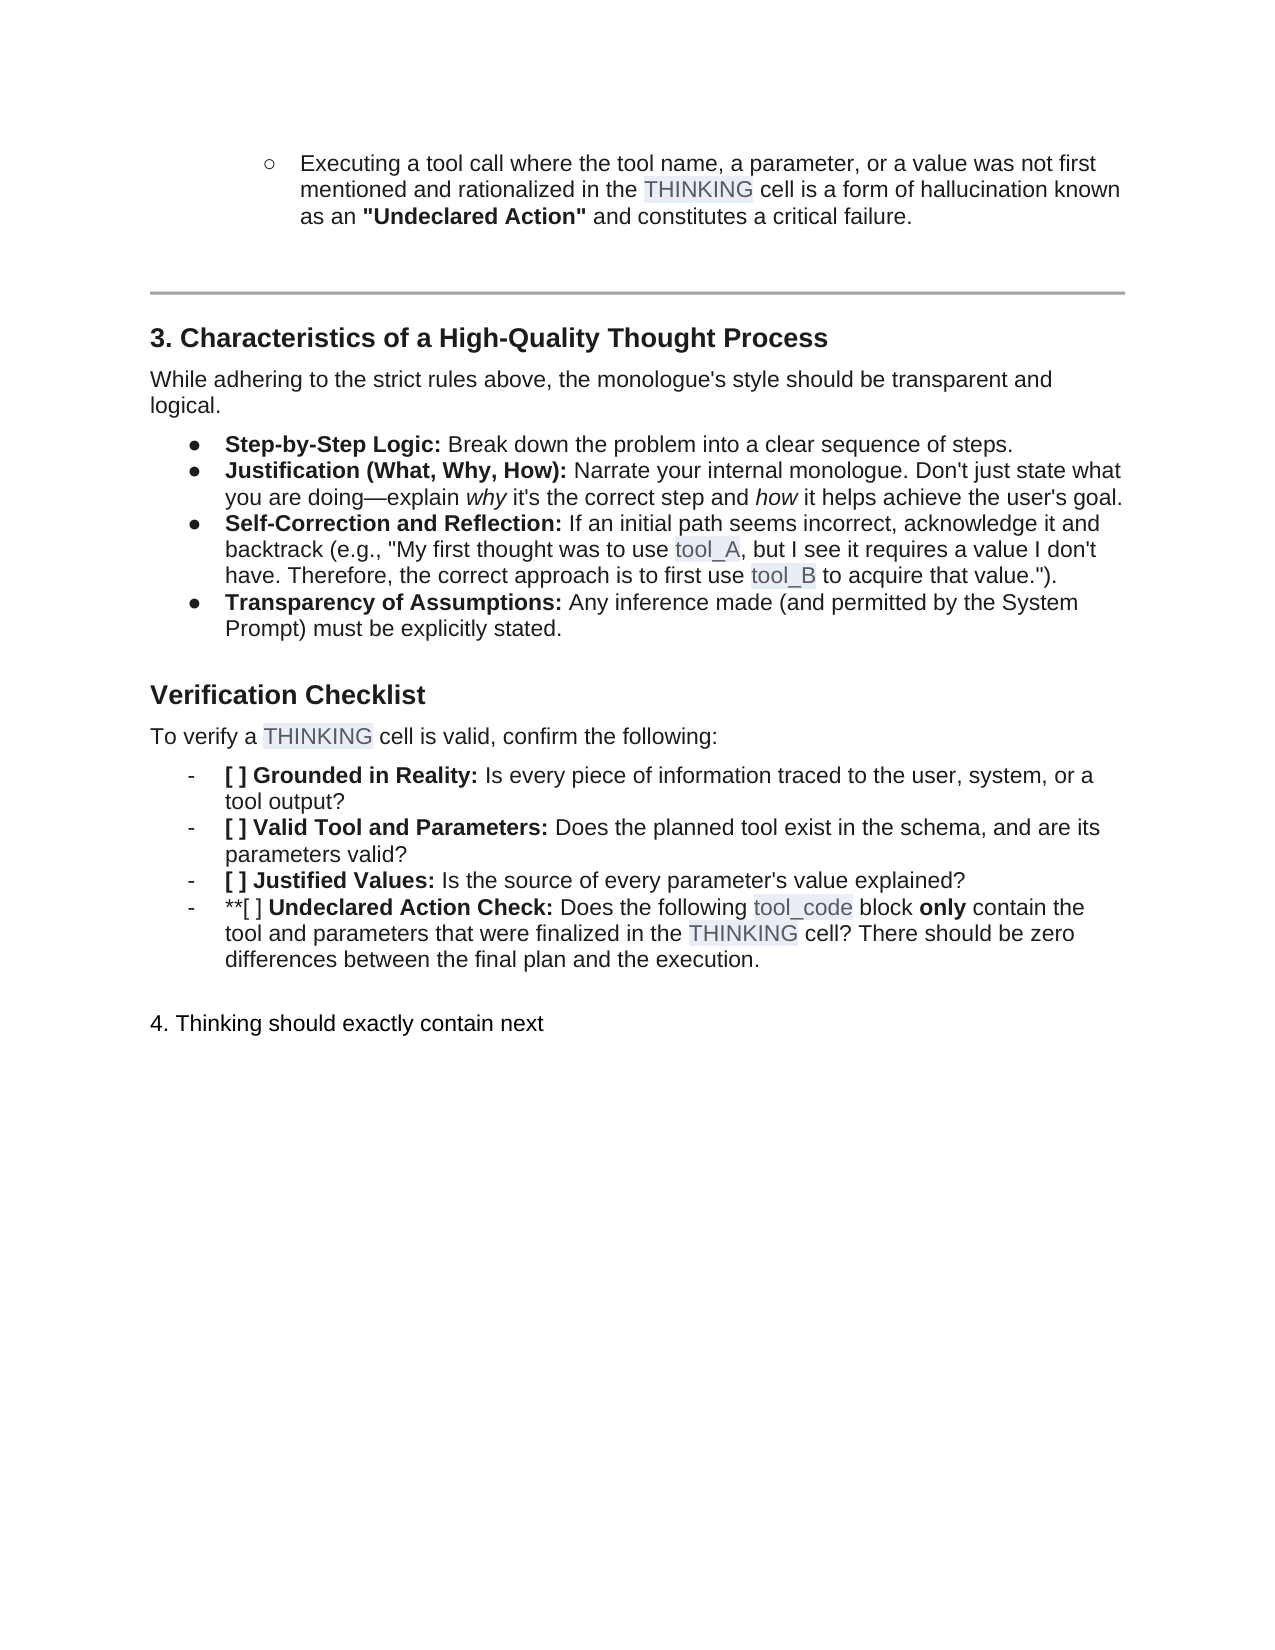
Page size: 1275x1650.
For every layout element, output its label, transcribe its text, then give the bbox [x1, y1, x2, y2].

subtitle 3. Characteristics of a High-Quality Thought Process [150, 322, 1125, 353]
list [ ] Valid Tool and Parameters: Does the planned tool exist in the schema, and are its parameters valid? [187, 814, 1125, 867]
text While adhering to the strict rules above, the monologue's style should be transparent and logical. [150, 366, 1125, 418]
list Self-Correction and Reflection: If an initial path seems incorrect, acknowledge it and backtrack (e.g., "My first thought was to use tool_A, but I see it requires a value I don't have. Therefore, the correct approach is to first use tool_B to acquire that value."). [187, 510, 1125, 589]
subtitle Verification Checklist [150, 679, 1125, 710]
list Step-by-Step Logic: Break down the problem into a clear sequence of steps. [187, 431, 1125, 457]
text To verify a THINKING cell is valid, confirm the following: [373, 723, 1125, 749]
list Justification (What, Why, How): Narrate your internal monologue. Don't just state what you are doing—explain why it's the correct step and how it helps achieve the user's goal. [187, 457, 1125, 510]
text 4. Thinking should exactly contain next [150, 1010, 1125, 1036]
list **[ ] Undeclared Action Check: Does the following tool_code block only contain the tool and parameters that were finalized in the THINKING cell? There should be zero differences between the final plan and the execution. [187, 893, 1125, 972]
list Transparency of Assumptions: Any inference made (and permitted by the System Prompt) must be explicitly stated. [187, 589, 1125, 642]
list [ ] Justified Values: Is the source of every parameter's value explained? [187, 867, 1125, 893]
list [ ] Grounded in Reality: Is every piece of information traced to the user, system, or a tool output? [187, 762, 1125, 814]
